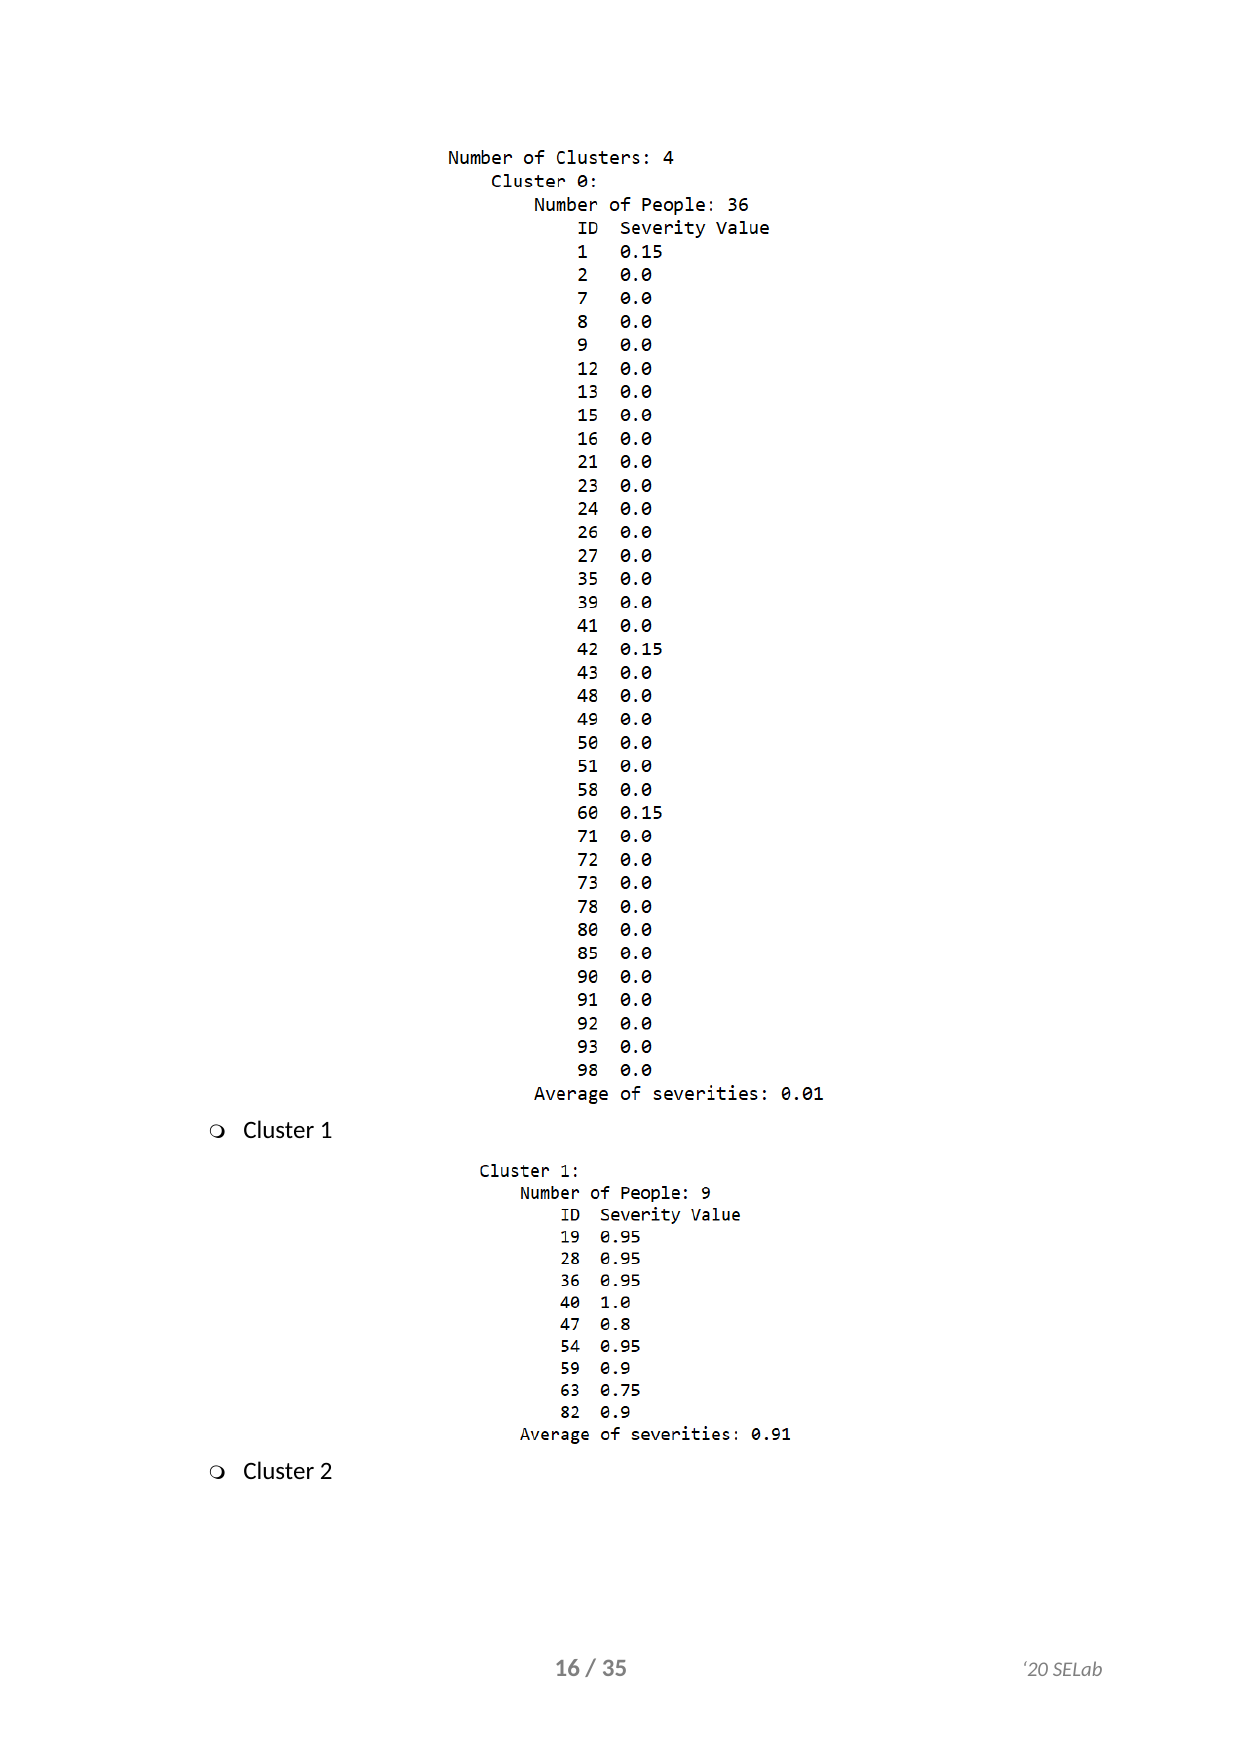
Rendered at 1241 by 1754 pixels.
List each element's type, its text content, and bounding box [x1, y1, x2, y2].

picture [443, 147, 827, 1106]
text Cluster 1 [208, 1114, 1122, 1144]
picture [470, 1156, 800, 1447]
text Cluster 2 [208, 1455, 1122, 1486]
